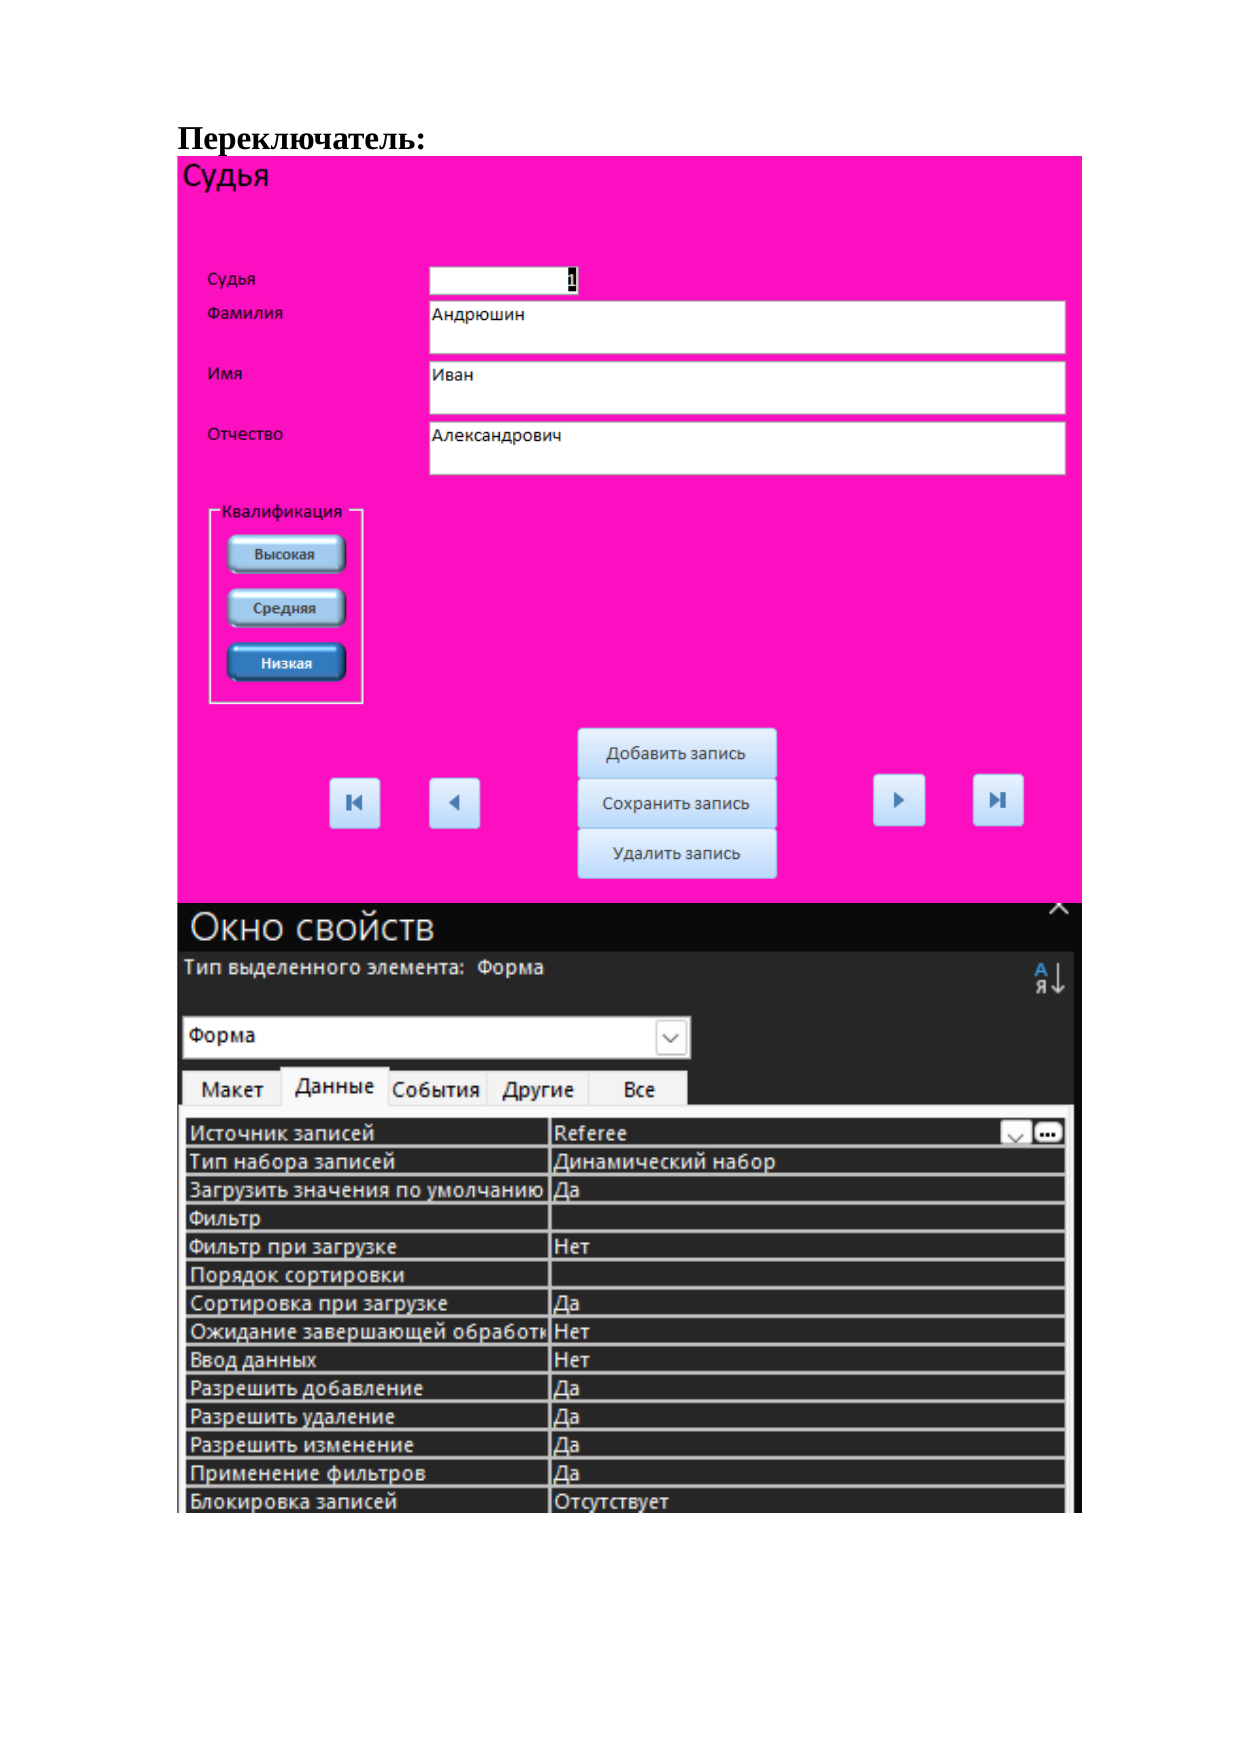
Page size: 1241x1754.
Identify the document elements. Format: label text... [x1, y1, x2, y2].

text Переключатель: [177, 118, 1152, 156]
picture [177, 156, 1082, 1513]
